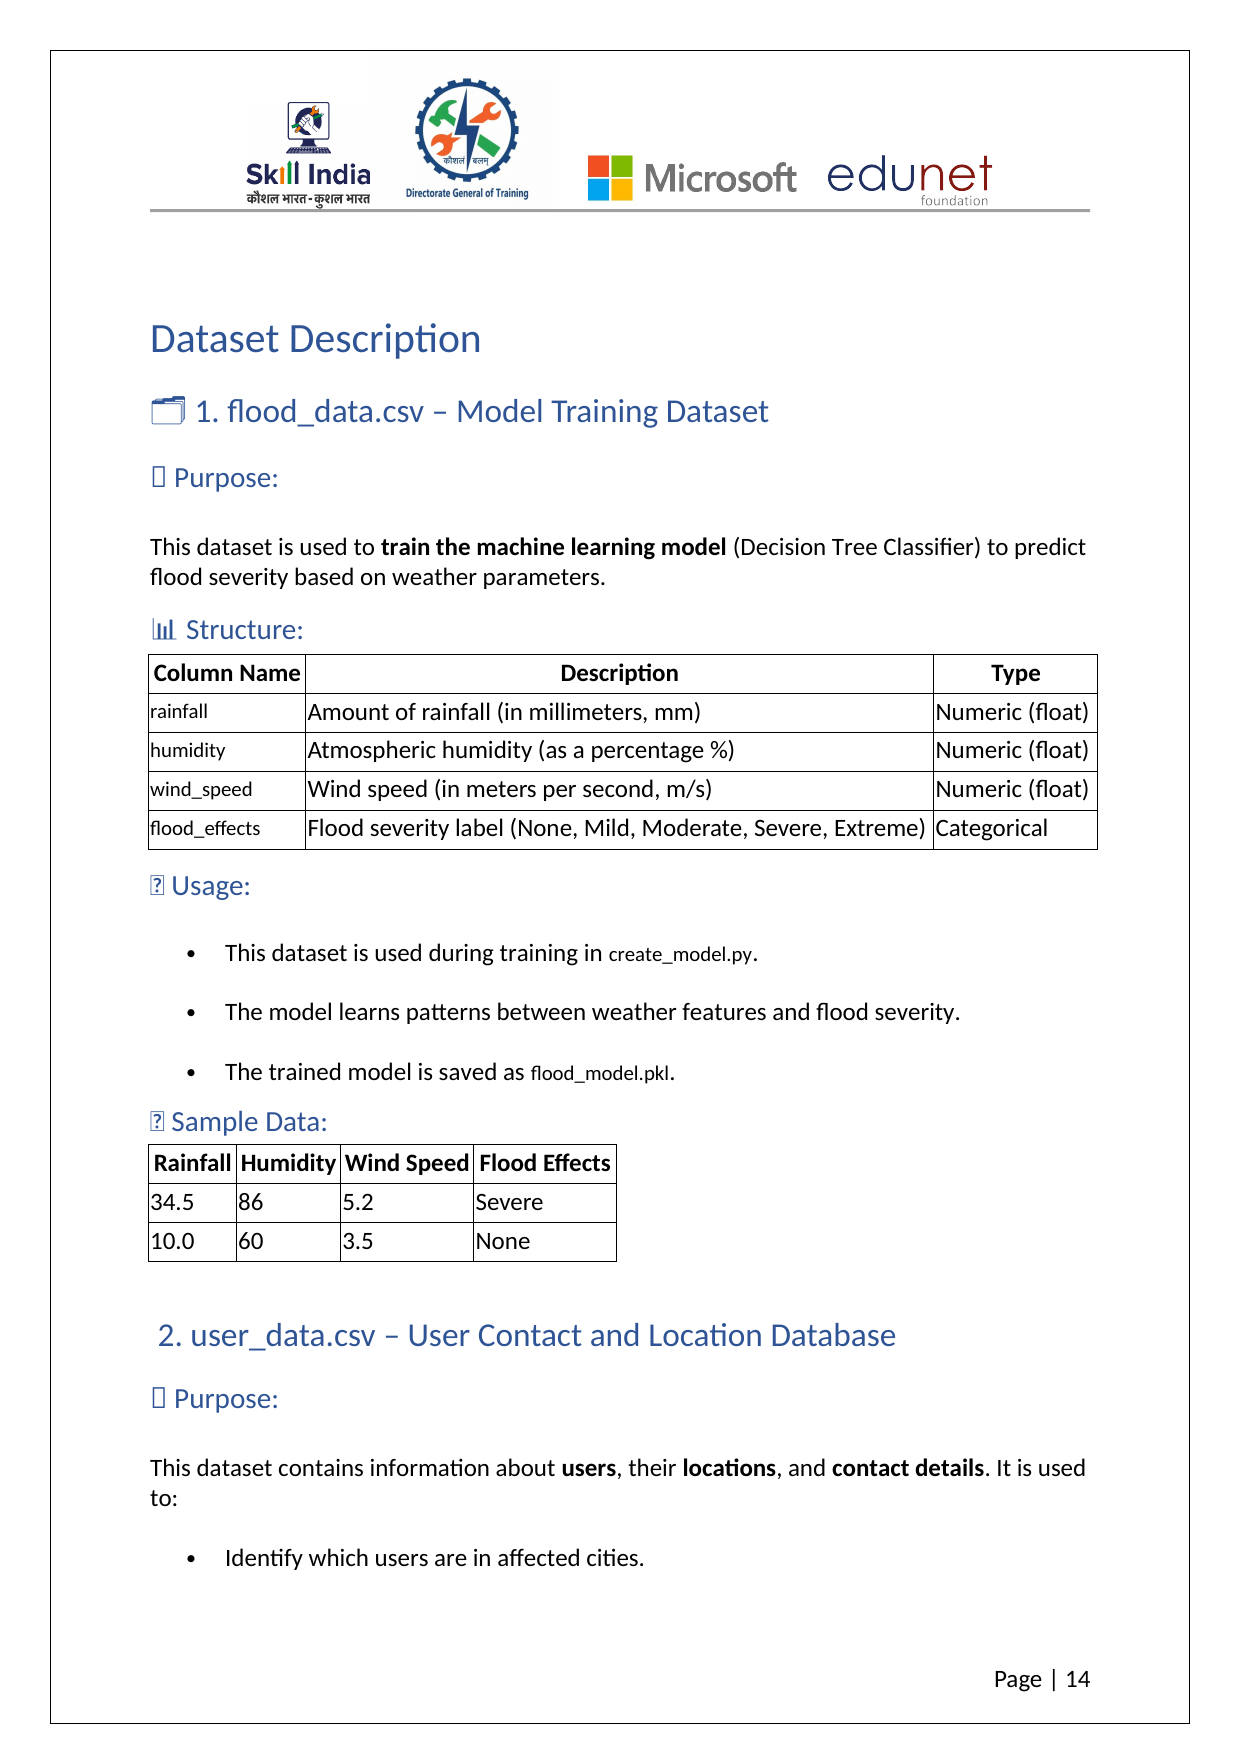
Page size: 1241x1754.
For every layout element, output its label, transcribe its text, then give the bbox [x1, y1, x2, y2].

table_header Rainfall [149, 1145, 236, 1183]
table_header Type [934, 655, 1097, 693]
table_cell flood_effects [149, 811, 305, 849]
table_cell Amount of rainfall (in millimeters, mm) [306, 694, 933, 732]
table_cell rainfall [149, 694, 305, 732]
subtitle 🧑‍🤝‍🧑 2. user_data.csv – User Contact and Location Database [150, 1314, 1090, 1354]
list The model learns patterns between weather features and flood severity. [187, 996, 1090, 1027]
table_cell 86 [237, 1184, 340, 1222]
table_cell 34.5 [149, 1184, 236, 1222]
subtitle 🧪 Sample Data: [150, 1103, 1090, 1139]
table_cell Numeric (float) [934, 694, 1097, 732]
picture [246, 51, 994, 209]
table_cell 5.2 [341, 1184, 473, 1222]
subtitle 🗂️ 1. flood_data.csv – Model Training Dataset [150, 387, 1090, 433]
table_cell Flood severity label (None, Mild, Moderate, Severe, Extreme) [306, 811, 933, 849]
table_cell Atmospheric humidity (as a percentage %) [306, 733, 933, 771]
table_cell 3.5 [341, 1223, 473, 1261]
list The trained model is saved as flood_model.pkl. [187, 1056, 1090, 1087]
picture [370, 45, 559, 50]
table_cell Numeric (float) [934, 772, 1097, 810]
subtitle 📌 Purpose: [150, 1377, 1090, 1417]
table_cell Wind speed (in meters per second, m/s) [306, 772, 933, 810]
table_cell humidity [149, 733, 305, 771]
text This dataset contains information about users, their locations, and contact details. It is used to: [150, 1452, 1090, 1513]
table_cell None [474, 1223, 616, 1261]
table_header Wind Speed [341, 1145, 473, 1183]
table_header Description [306, 655, 933, 693]
list This dataset is used during training in create_model.py. [187, 937, 1090, 967]
table_cell 60 [237, 1223, 340, 1261]
table_header Humidity [237, 1145, 340, 1183]
table_cell wind_speed [149, 772, 305, 810]
table_cell Severe [474, 1184, 616, 1222]
table_header Flood Effects [474, 1145, 616, 1183]
subtitle 📌 Purpose: [150, 456, 1090, 496]
subtitle Dataset Description [150, 312, 1090, 363]
table_cell 10.0 [149, 1223, 236, 1261]
subtitle 🧠 Usage: [150, 867, 1090, 902]
list Identify which users are in affected cities. [187, 1542, 1090, 1573]
table_cell Numeric (float) [934, 733, 1097, 771]
table_header Column Name [149, 655, 305, 693]
text This dataset is used to train the machine learning model (Decision Tree Classifier) to predict flood severity based on weather parameters. [150, 531, 1090, 592]
table_cell Categorical [934, 811, 1097, 849]
subtitle 📊 Structure: [150, 608, 1090, 648]
